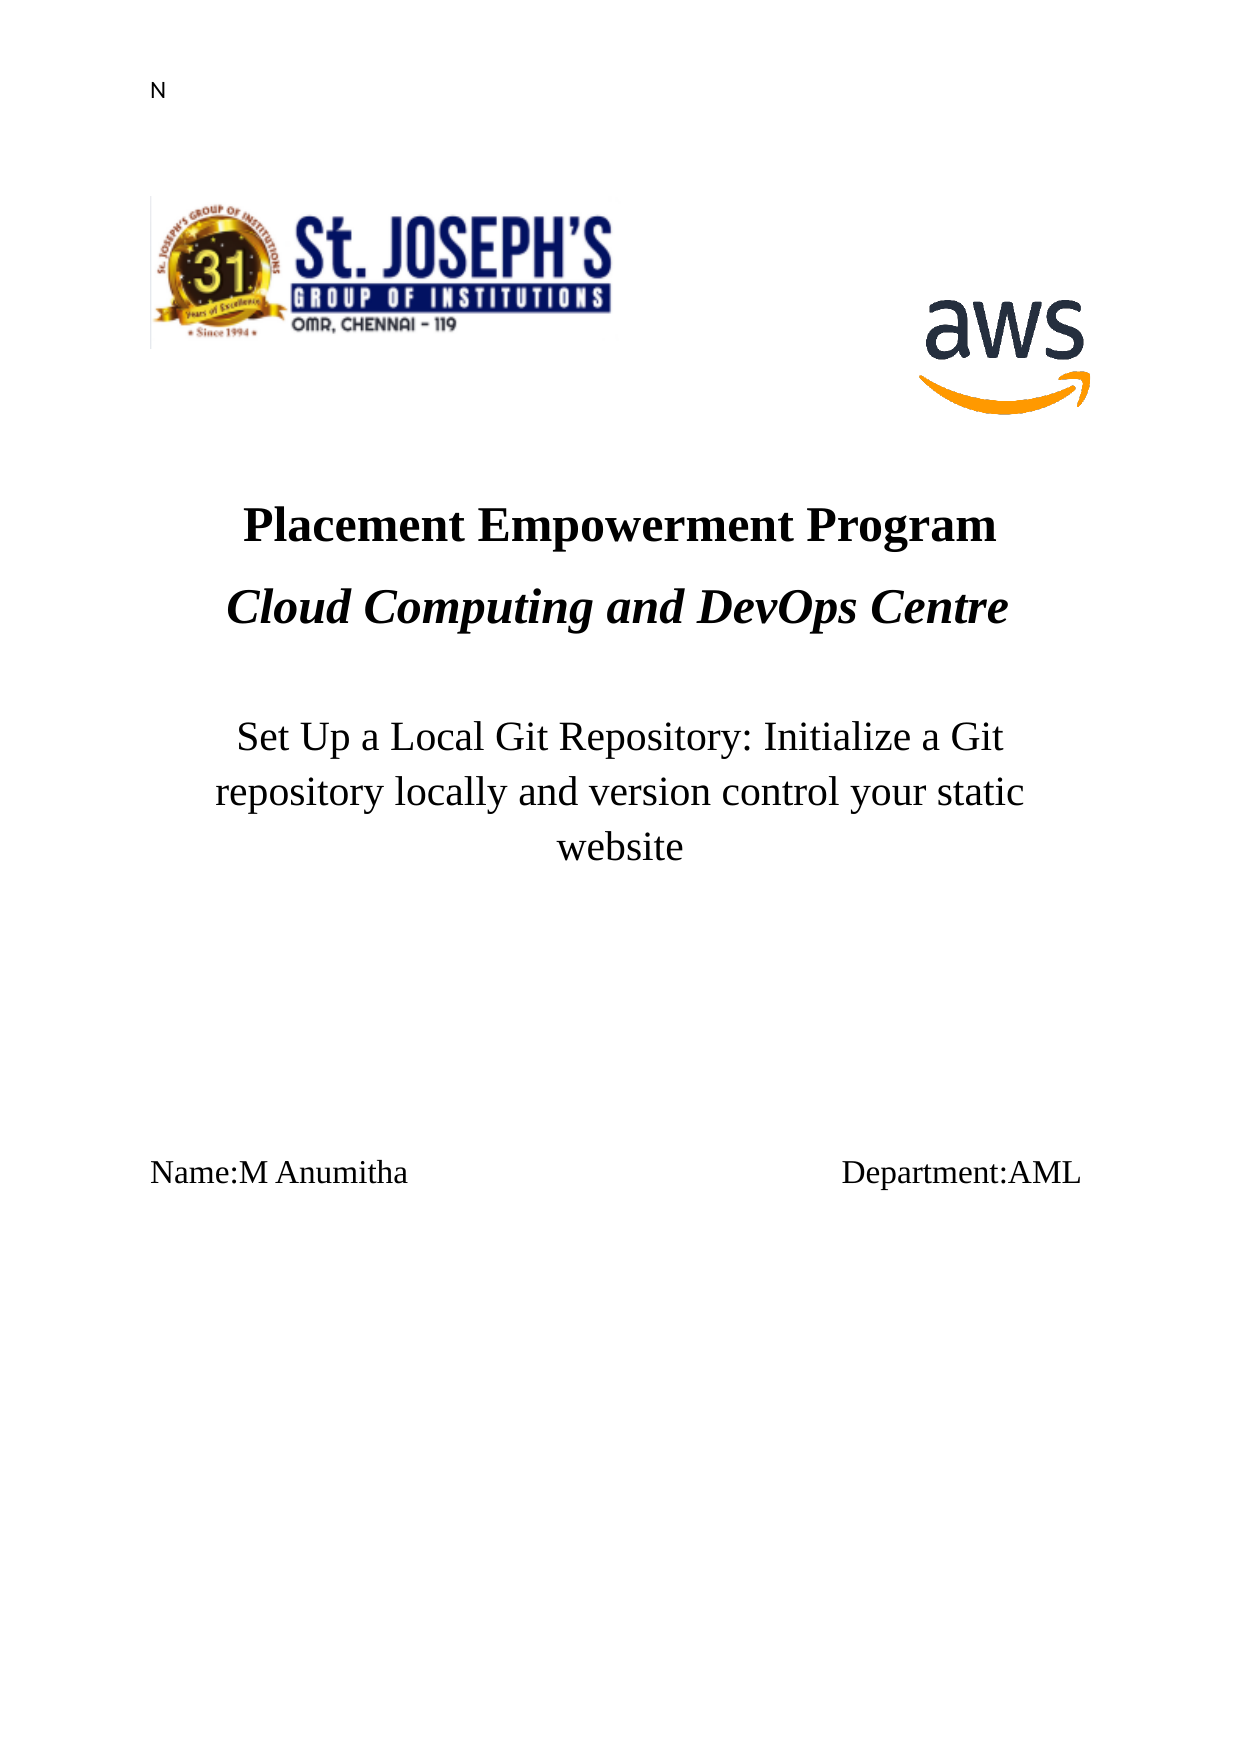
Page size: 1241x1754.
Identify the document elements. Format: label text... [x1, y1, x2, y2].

text Set Up a Local Git Repository: Initialize a Git repository locally and version control your static website [150, 712, 1090, 870]
text Name:M Anumitha Department:AML [150, 1152, 1090, 1190]
picture [150, 196, 622, 349]
text Placement Empowerment Program [150, 494, 1090, 552]
text Cloud Computing and DevOps Centre [150, 577, 1090, 635]
picture [918, 299, 1091, 415]
